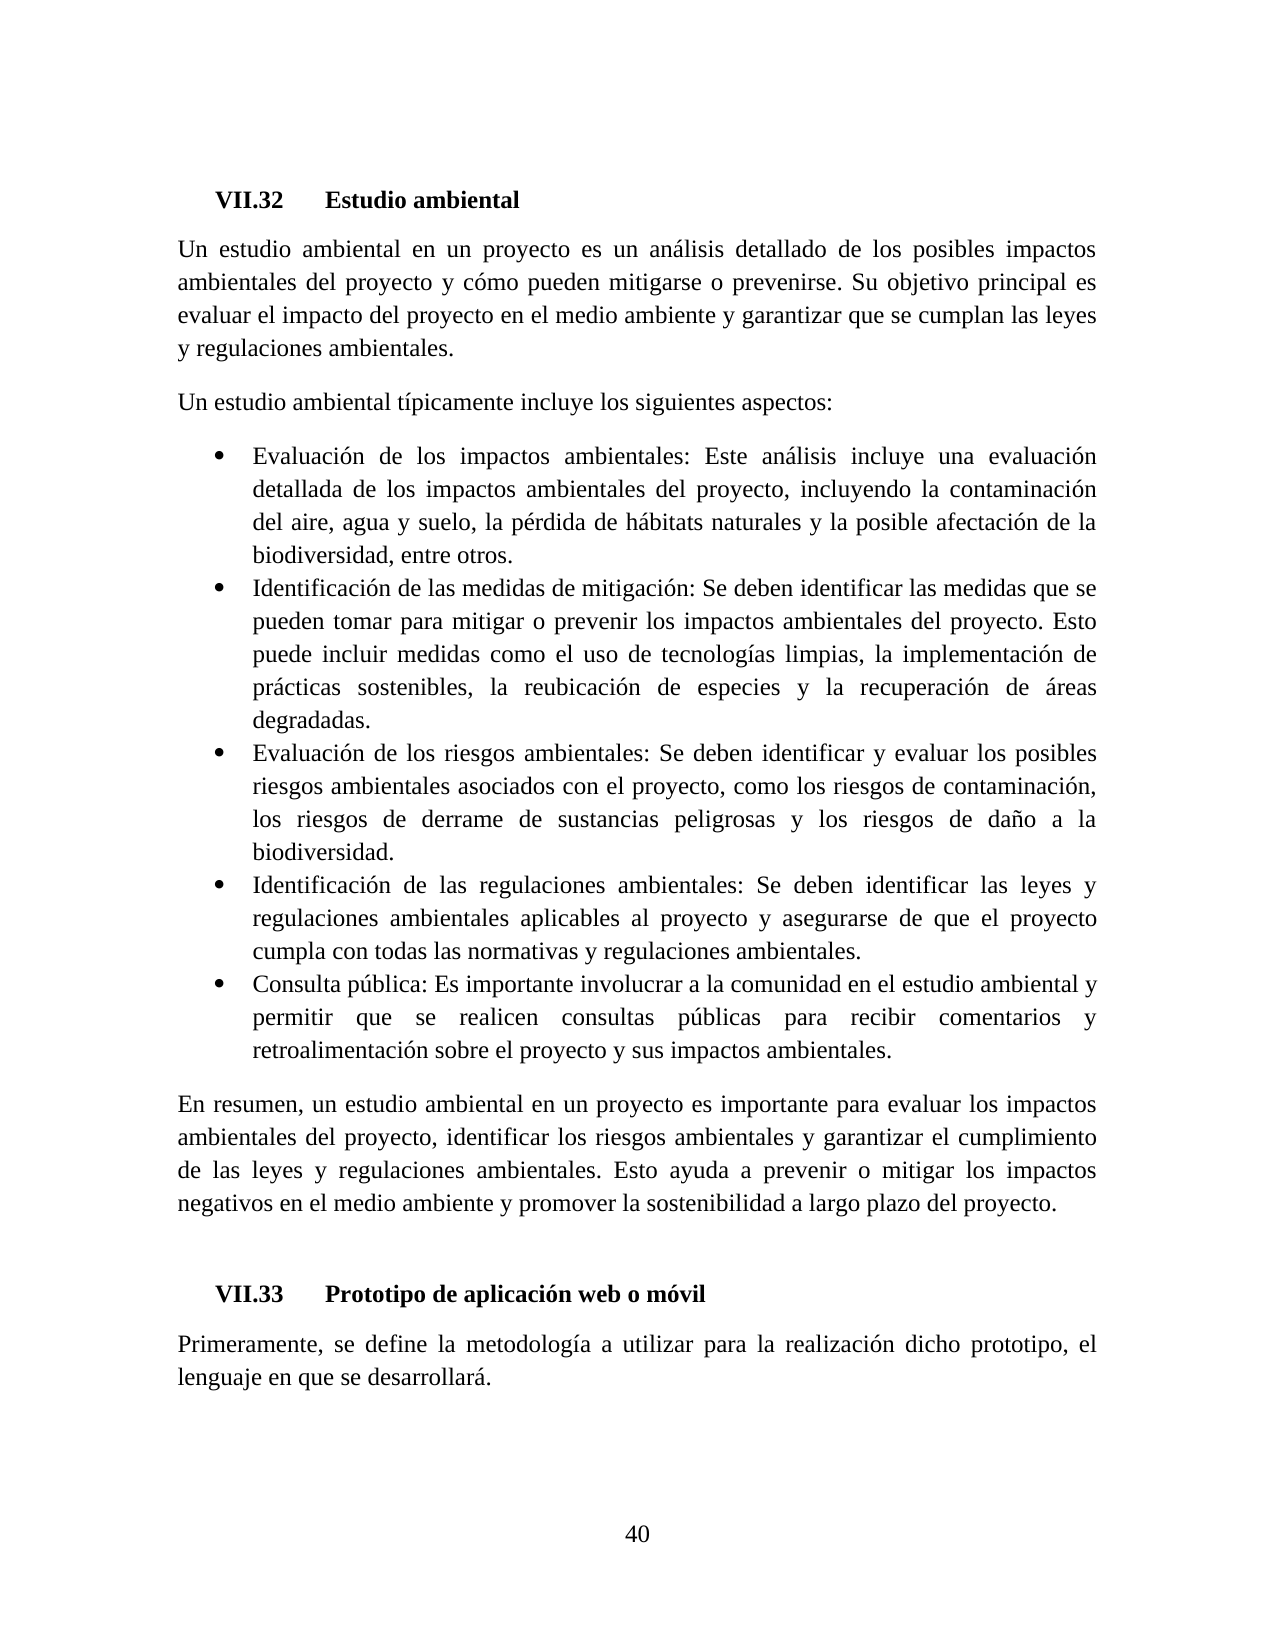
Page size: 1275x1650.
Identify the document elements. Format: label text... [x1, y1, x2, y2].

list Evaluación de los riesgos ambientales: Se deben identificar y evaluar los posibles riesgos ambientales asociados con el proyecto, como los riesgos de contaminación, los riesgos de derrame de sustancias peligrosas y los riesgos de daño a la biodiversidad. [215, 738, 1098, 866]
text Un estudio ambiental típicamente incluye los siguientes aspectos: [177, 387, 1098, 416]
list Consulta pública: Es importante involucrar a la comunidad en el estudio ambiental y permitir que se realicen consultas públicas para recibir comentarios y retroalimentación sobre el proyecto y sus impactos ambientales. [215, 969, 1098, 1064]
subtitle Prototipo de aplicación web o móvil [215, 1279, 1098, 1308]
list Evaluación de los impactos ambientales: Este análisis incluye una evaluación detallada de los impactos ambientales del proyecto, incluyendo la contaminación del aire, agua y suelo, la pérdida de hábitats naturales y la posible afectación de la biodiversidad, entre otros. [215, 441, 1098, 569]
list Identificación de las regulaciones ambientales: Se deben identificar las leyes y regulaciones ambientales aplicables al proyecto y asegurarse de que el proyecto cumpla con todas las normativas y regulaciones ambientales. [215, 870, 1098, 965]
list Identificación de las medidas de mitigación: Se deben identificar las medidas que se pueden tomar para mitigar o prevenir los impactos ambientales del proyecto. Esto puede incluir medidas como el uso de tecnologías limpias, la implementación de prácticas sostenibles, la reubicación de especies y la recuperación de áreas degradadas. [215, 573, 1098, 734]
text Un estudio ambiental en un proyecto es un análisis detallado de los posibles impactos ambientales del proyecto y cómo pueden mitigarse o prevenirse. Su objetivo principal es evaluar el impacto del proyecto en el medio ambiente y garantizar que se cumplan las leyes y regulaciones ambientales. [177, 234, 1098, 362]
text En resumen, un estudio ambiental en un proyecto es importante para evaluar los impactos ambientales del proyecto, identificar los riesgos ambientales y garantizar el cumplimiento de las leyes y regulaciones ambientales. Esto ayuda a prevenir o mitigar los impactos negativos en el medio ambiente y promover la sostenibilidad a largo plazo del proyecto. [177, 1089, 1098, 1217]
text Primeramente, se define la metodología a utilizar para la realización dicho prototipo, el lenguaje en que se desarrollará. [177, 1329, 1098, 1391]
subtitle Estudio ambiental [215, 185, 1098, 213]
